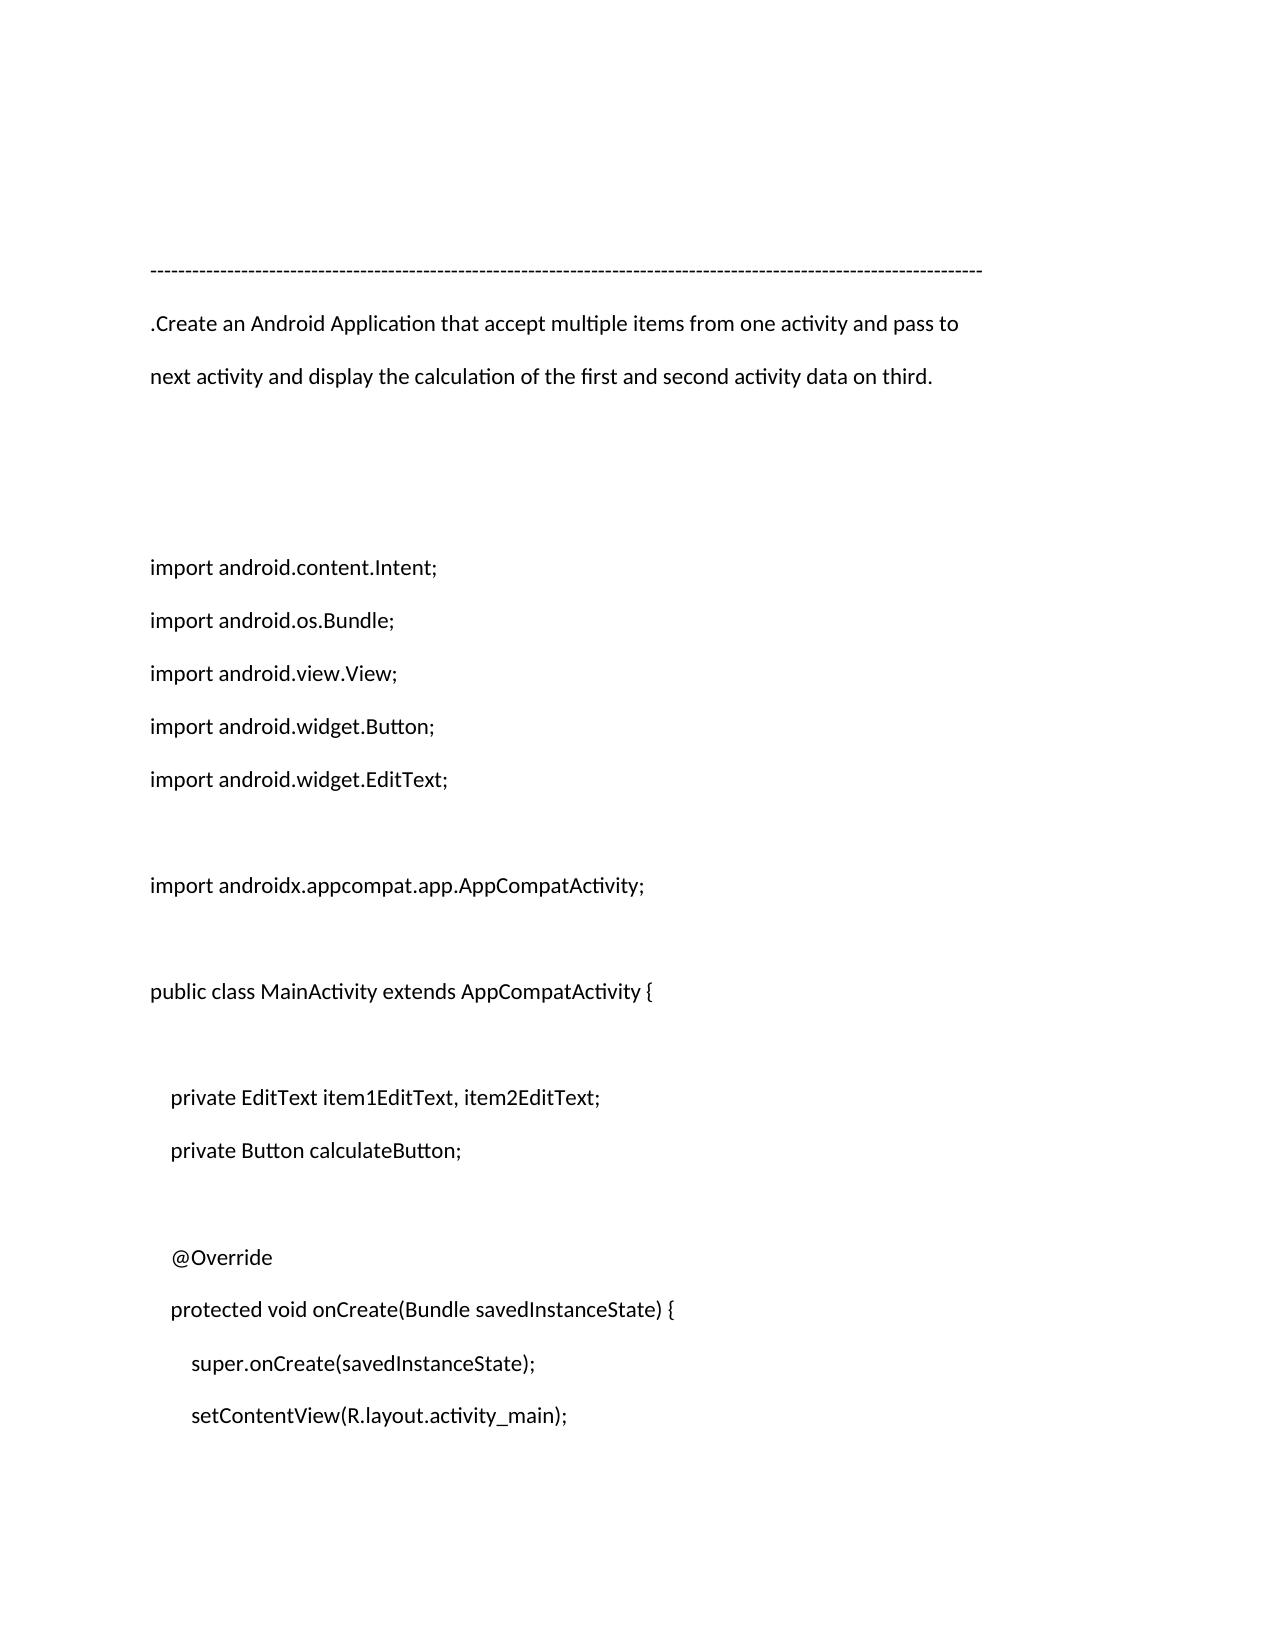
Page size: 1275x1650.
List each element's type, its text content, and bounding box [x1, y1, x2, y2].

text import android.widget.EditText; [150, 765, 1125, 793]
text import android.content.Intent; [150, 553, 1125, 581]
text .Create an Android Application that accept multiple items from one activity and pass to [150, 309, 1125, 337]
text import android.os.Bundle; [150, 606, 1125, 634]
text protected void onCreate(Bundle savedInstanceState) { [150, 1296, 1125, 1324]
text import android.view.View; [150, 659, 1125, 687]
text import androidx.appcompat.app.AppCompatActivity; [150, 871, 1125, 899]
text ----------------------------------------------------------------------------------------------------------------------- [150, 256, 1125, 284]
text import android.widget.Button; [150, 712, 1125, 740]
text setContentView(R.layout.activity_main); [150, 1402, 1125, 1430]
text private EditText item1EditText, item2EditText; [150, 1083, 1125, 1112]
text next activity and display the calculation of the first and second activity data on third. [150, 362, 1125, 422]
text private Button calculateButton; [150, 1137, 1125, 1164]
text @Override [150, 1243, 1125, 1271]
text public class MainActivity extends AppCompatActivity { [150, 977, 1125, 1006]
text super.onCreate(savedInstanceState); [150, 1349, 1125, 1377]
